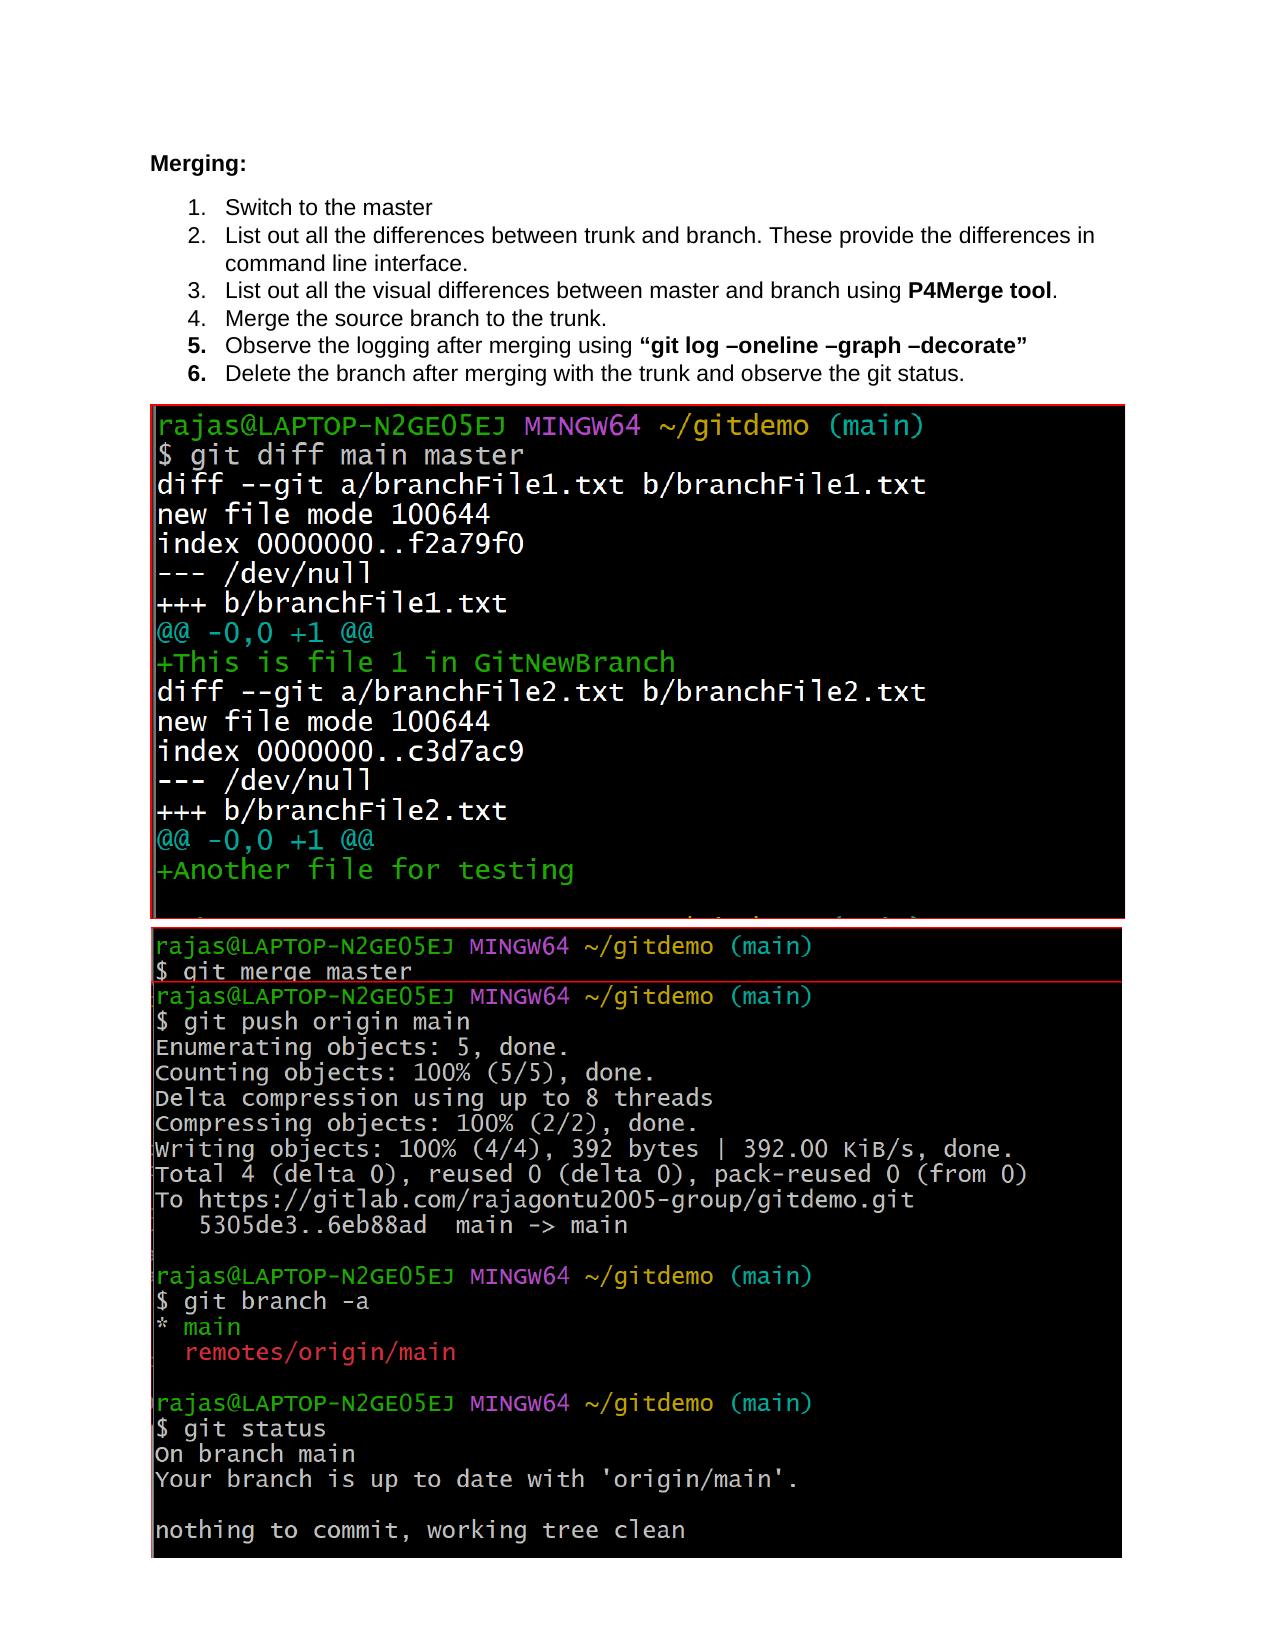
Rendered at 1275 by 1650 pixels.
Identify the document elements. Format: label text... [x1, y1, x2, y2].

list Switch to the master [187, 194, 1125, 221]
picture [150, 927, 1122, 1557]
list Delete the branch after merging with the trunk and observe the git status. [187, 360, 1125, 386]
list List out all the visual differences between master and branch using P4Merge tool. [187, 277, 1125, 303]
list Merge the source branch to the trunk. [187, 305, 1125, 331]
text Merging: [150, 150, 1125, 176]
list Observe the logging after merging using “git log –oneline –graph –decorate” [187, 332, 1125, 359]
list List out all the differences between trunk and branch. These provide the differences in command line interface. [187, 222, 1125, 276]
picture [150, 404, 1125, 919]
